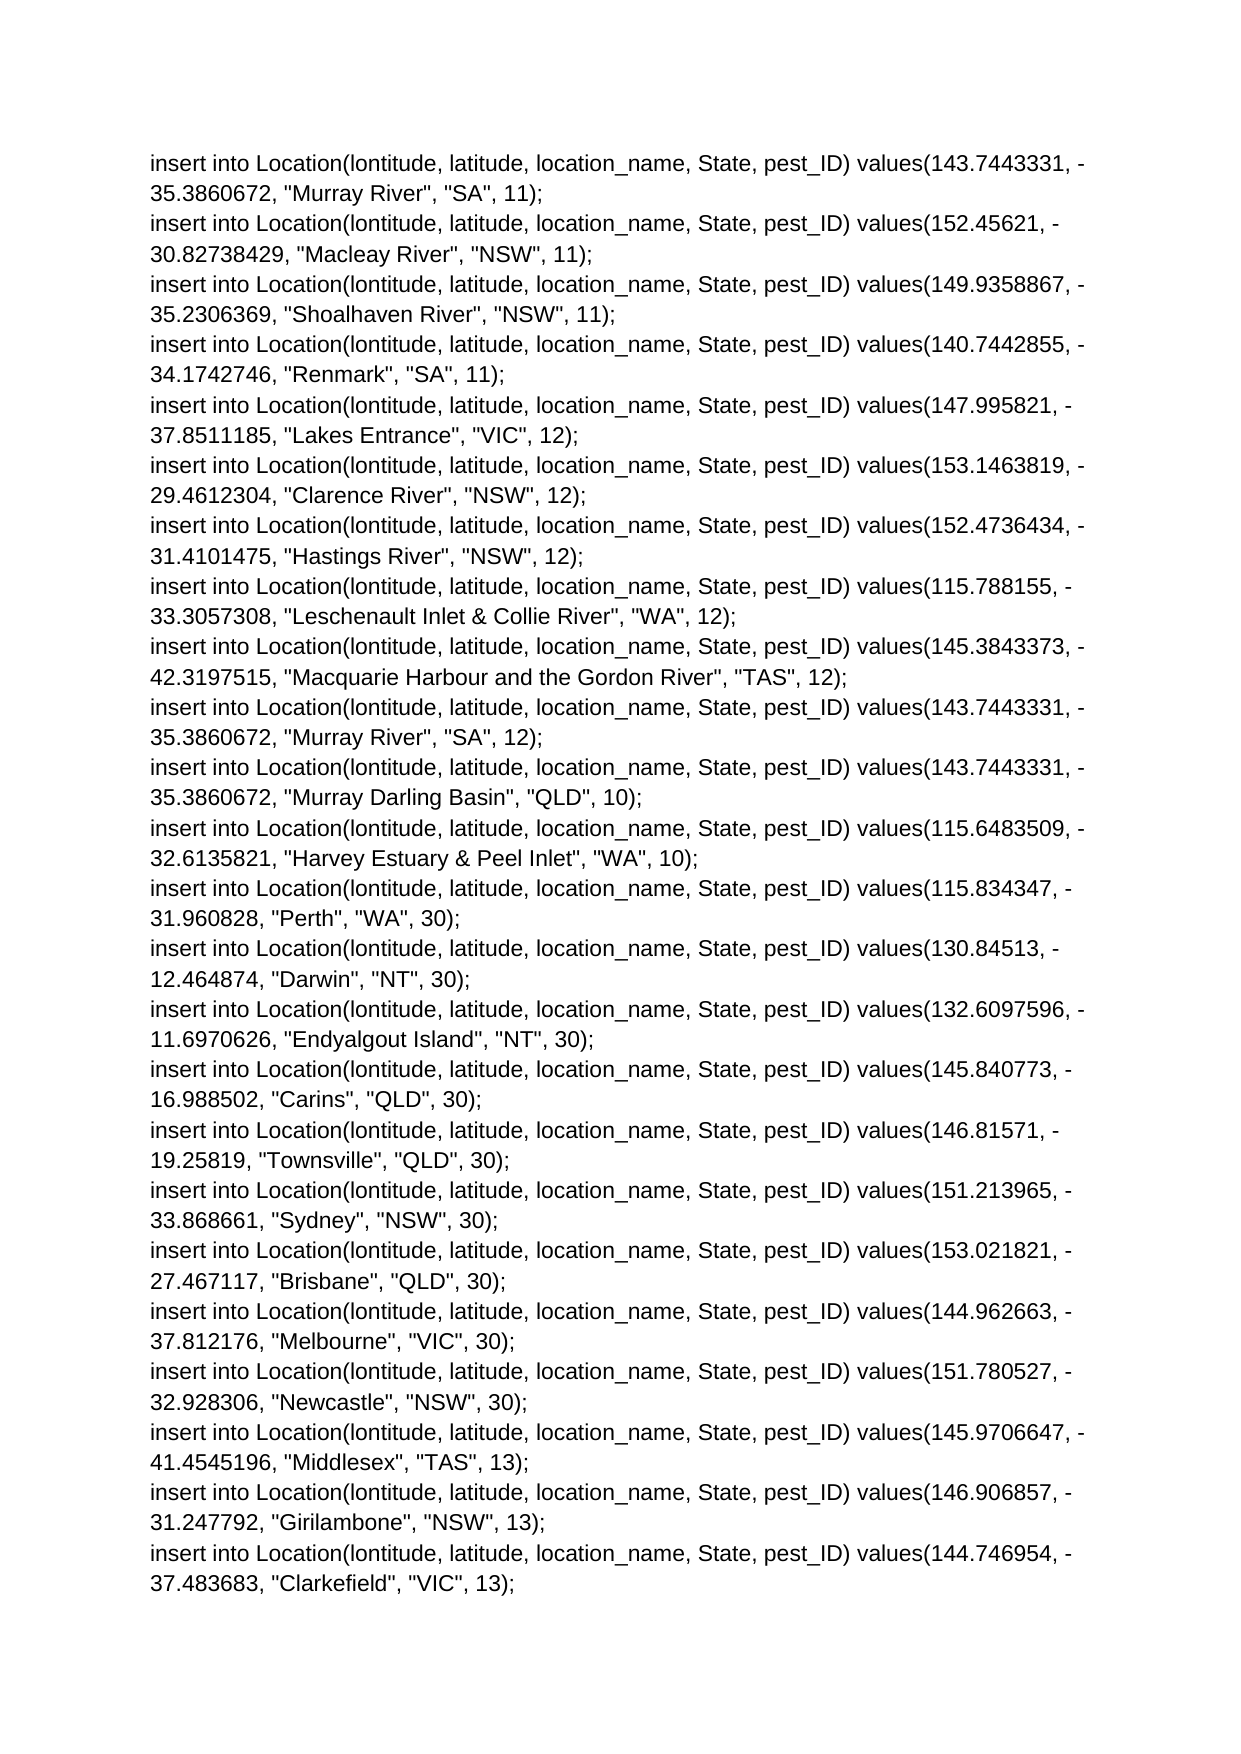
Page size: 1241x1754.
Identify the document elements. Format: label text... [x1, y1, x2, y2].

text insert into Location(lontitude, latitude, location_name, State, pest_ID) values(143.7443331, -35.3860672, "Murray River", "SA", 11); [150, 150, 1090, 207]
text insert into Location(lontitude, latitude, location_name, State, pest_ID) values(143.7443331, -35.3860672, "Murray Darling Basin", "QLD", 10); [150, 754, 1090, 811]
text insert into Location(lontitude, latitude, location_name, State, pest_ID) values(144.962663, -37.812176, "Melbourne", "VIC", 30); [150, 1298, 1090, 1354]
text insert into Location(lontitude, latitude, location_name, State, pest_ID) values(145.840773, -16.988502, "Carins", "QLD", 30); [150, 1056, 1090, 1113]
text insert into Location(lontitude, latitude, location_name, State, pest_ID) values(132.6097596, -11.6970626, "Endyalgout Island", "NT", 30); [150, 996, 1090, 1052]
text insert into Location(lontitude, latitude, location_name, State, pest_ID) values(145.3843373, -42.3197515, "Macquarie Harbour and the Gordon River", "TAS", 12); [150, 633, 1090, 690]
text insert into Location(lontitude, latitude, location_name, State, pest_ID) values(147.995821, -37.8511185, "Lakes Entrance", "VIC", 12); [150, 392, 1090, 448]
text insert into Location(lontitude, latitude, location_name, State, pest_ID) values(143.7443331, -35.3860672, "Murray River", "SA", 12); [150, 694, 1090, 750]
text insert into Location(lontitude, latitude, location_name, State, pest_ID) values(145.9706647, -41.4545196, "Middlesex", "TAS", 13); [150, 1419, 1090, 1475]
text insert into Location(lontitude, latitude, location_name, State, pest_ID) values(151.213965, -33.868661, "Sydney", "NSW", 30); [150, 1177, 1090, 1234]
text insert into Location(lontitude, latitude, location_name, State, pest_ID) values(153.021821, -27.467117, "Brisbane", "QLD", 30); [150, 1237, 1090, 1294]
text insert into Location(lontitude, latitude, location_name, State, pest_ID) values(149.9358867, -35.2306369, "Shoalhaven River", "NSW", 11); [150, 271, 1090, 327]
text insert into Location(lontitude, latitude, location_name, State, pest_ID) values(152.4736434, -31.4101475, "Hastings River", "NSW", 12); [150, 512, 1090, 569]
text insert into Location(lontitude, latitude, location_name, State, pest_ID) values(144.746954, -37.483683, "Clarkefield", "VIC", 13); [150, 1539, 1090, 1596]
text insert into Location(lontitude, latitude, location_name, State, pest_ID) values(153.1463819, -29.4612304, "Clarence River", "NSW", 12); [150, 452, 1090, 509]
text insert into Location(lontitude, latitude, location_name, State, pest_ID) values(130.84513, -12.464874, "Darwin", "NT", 30); [150, 935, 1090, 992]
text insert into Location(lontitude, latitude, location_name, State, pest_ID) values(115.6483509, -32.6135821, "Harvey Estuary & Peel Inlet", "WA", 10); [150, 814, 1090, 871]
text insert into Location(lontitude, latitude, location_name, State, pest_ID) values(115.834347, -31.960828, "Perth", "WA", 30); [150, 875, 1090, 932]
text insert into Location(lontitude, latitude, location_name, State, pest_ID) values(152.45621, -30.82738429, "Macleay River", "NSW", 11); [150, 210, 1090, 267]
text insert into Location(lontitude, latitude, location_name, State, pest_ID) values(140.7442855, -34.1742746, "Renmark", "SA", 11); [150, 331, 1090, 388]
text insert into Location(lontitude, latitude, location_name, State, pest_ID) values(151.780527, -32.928306, "Newcastle", "NSW", 30); [150, 1358, 1090, 1415]
text insert into Location(lontitude, latitude, location_name, State, pest_ID) values(115.788155, -33.3057308, "Leschenault Inlet & Collie River", "WA", 12); [150, 573, 1090, 629]
text insert into Location(lontitude, latitude, location_name, State, pest_ID) values(146.81571, -19.25819, "Townsville", "QLD", 30); [150, 1117, 1090, 1173]
text insert into Location(lontitude, latitude, location_name, State, pest_ID) values(146.906857, -31.247792, "Girilambone", "NSW", 13); [150, 1479, 1090, 1536]
